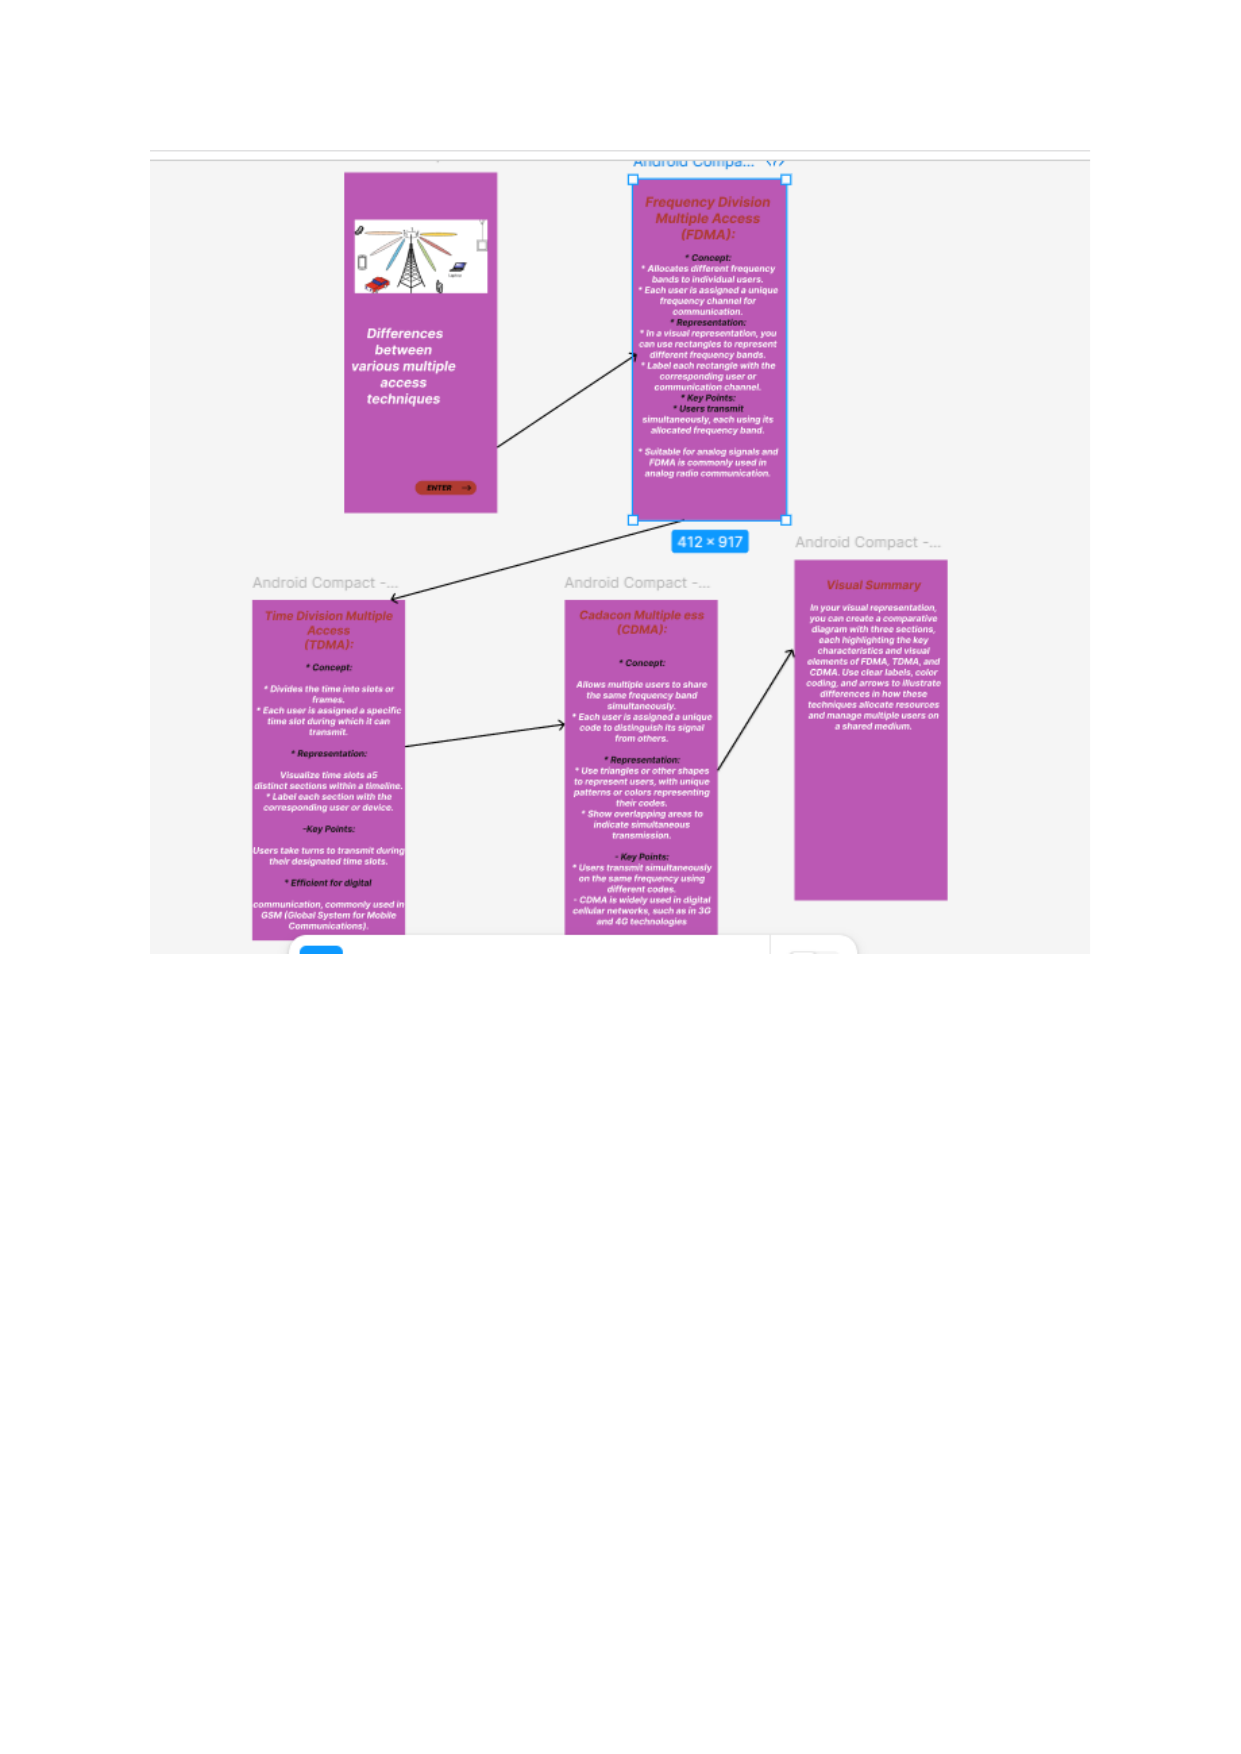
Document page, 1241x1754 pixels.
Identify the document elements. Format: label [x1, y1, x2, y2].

picture [150, 150, 1091, 954]
